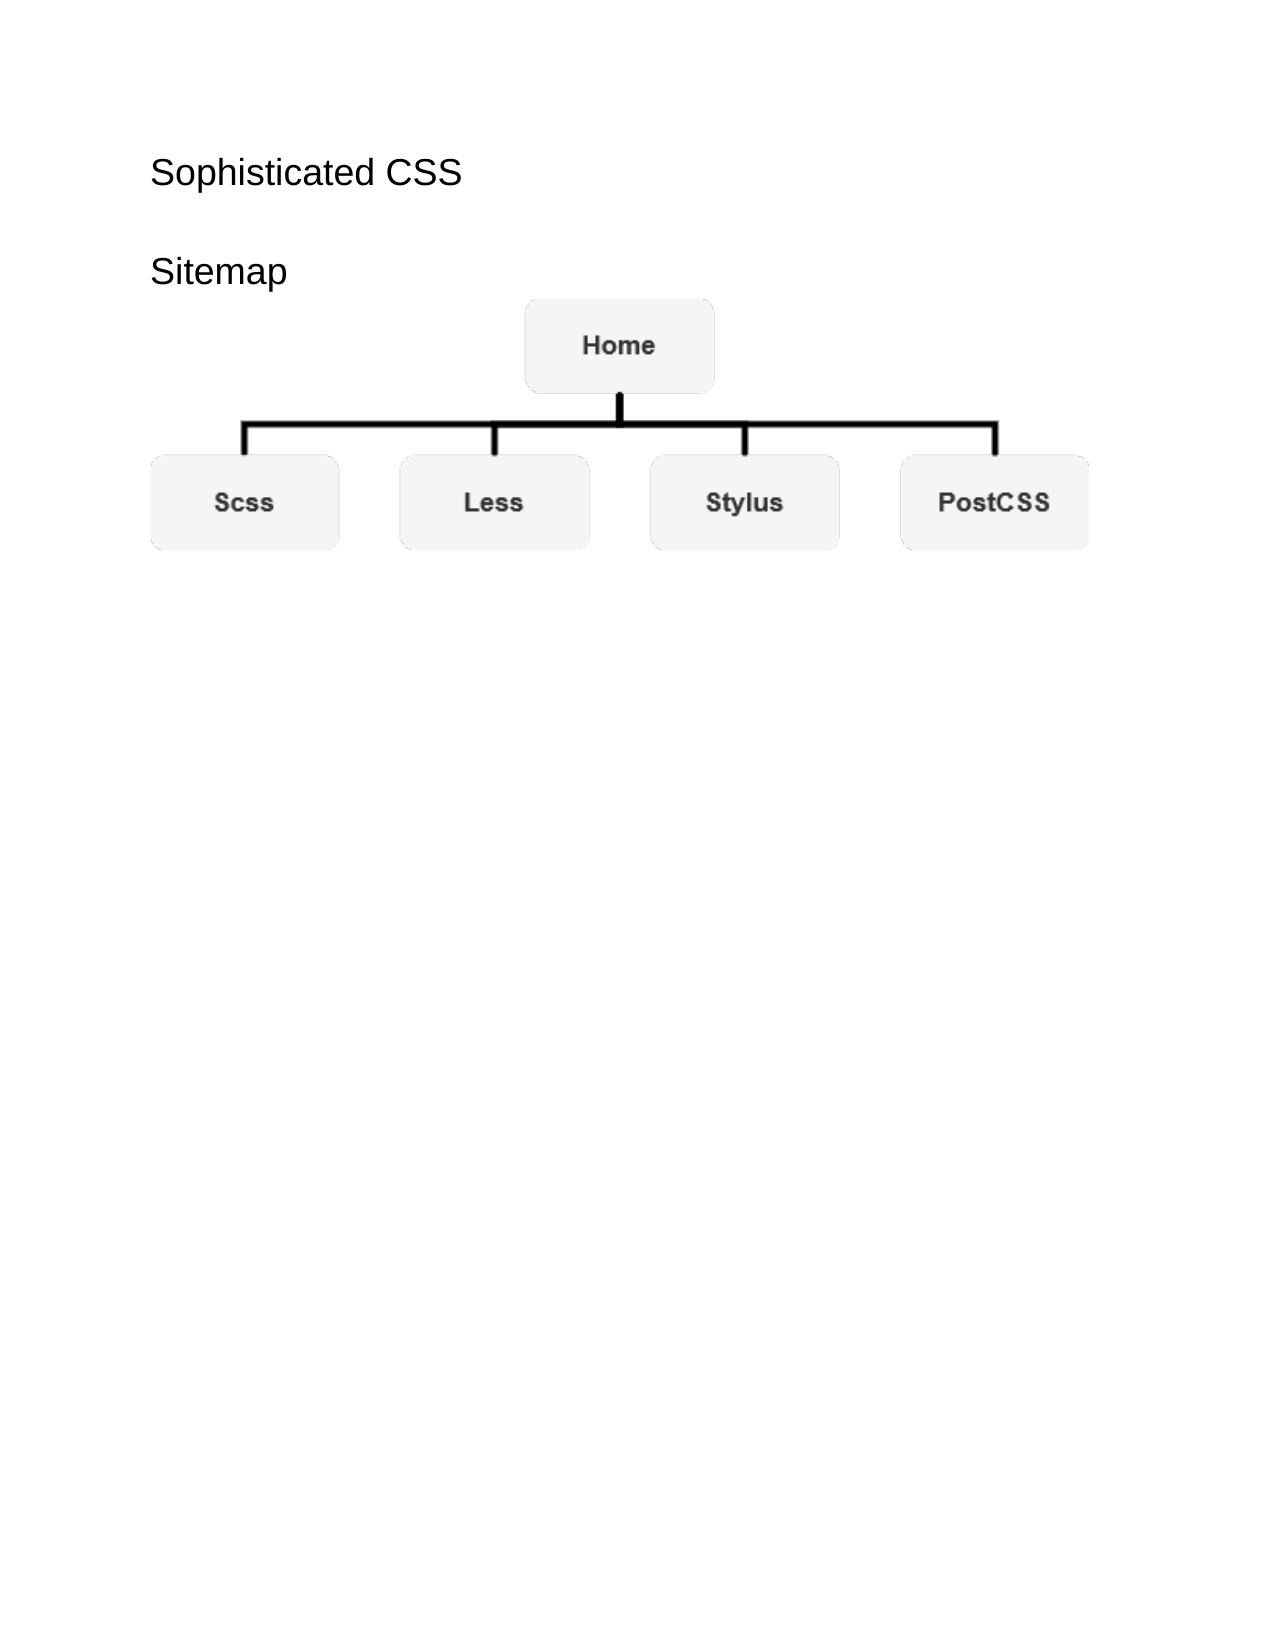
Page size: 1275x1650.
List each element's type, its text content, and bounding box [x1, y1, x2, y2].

text Sophisticated CSS [150, 150, 1125, 193]
text Sitemap [150, 249, 1125, 292]
picture [150, 298, 1089, 551]
